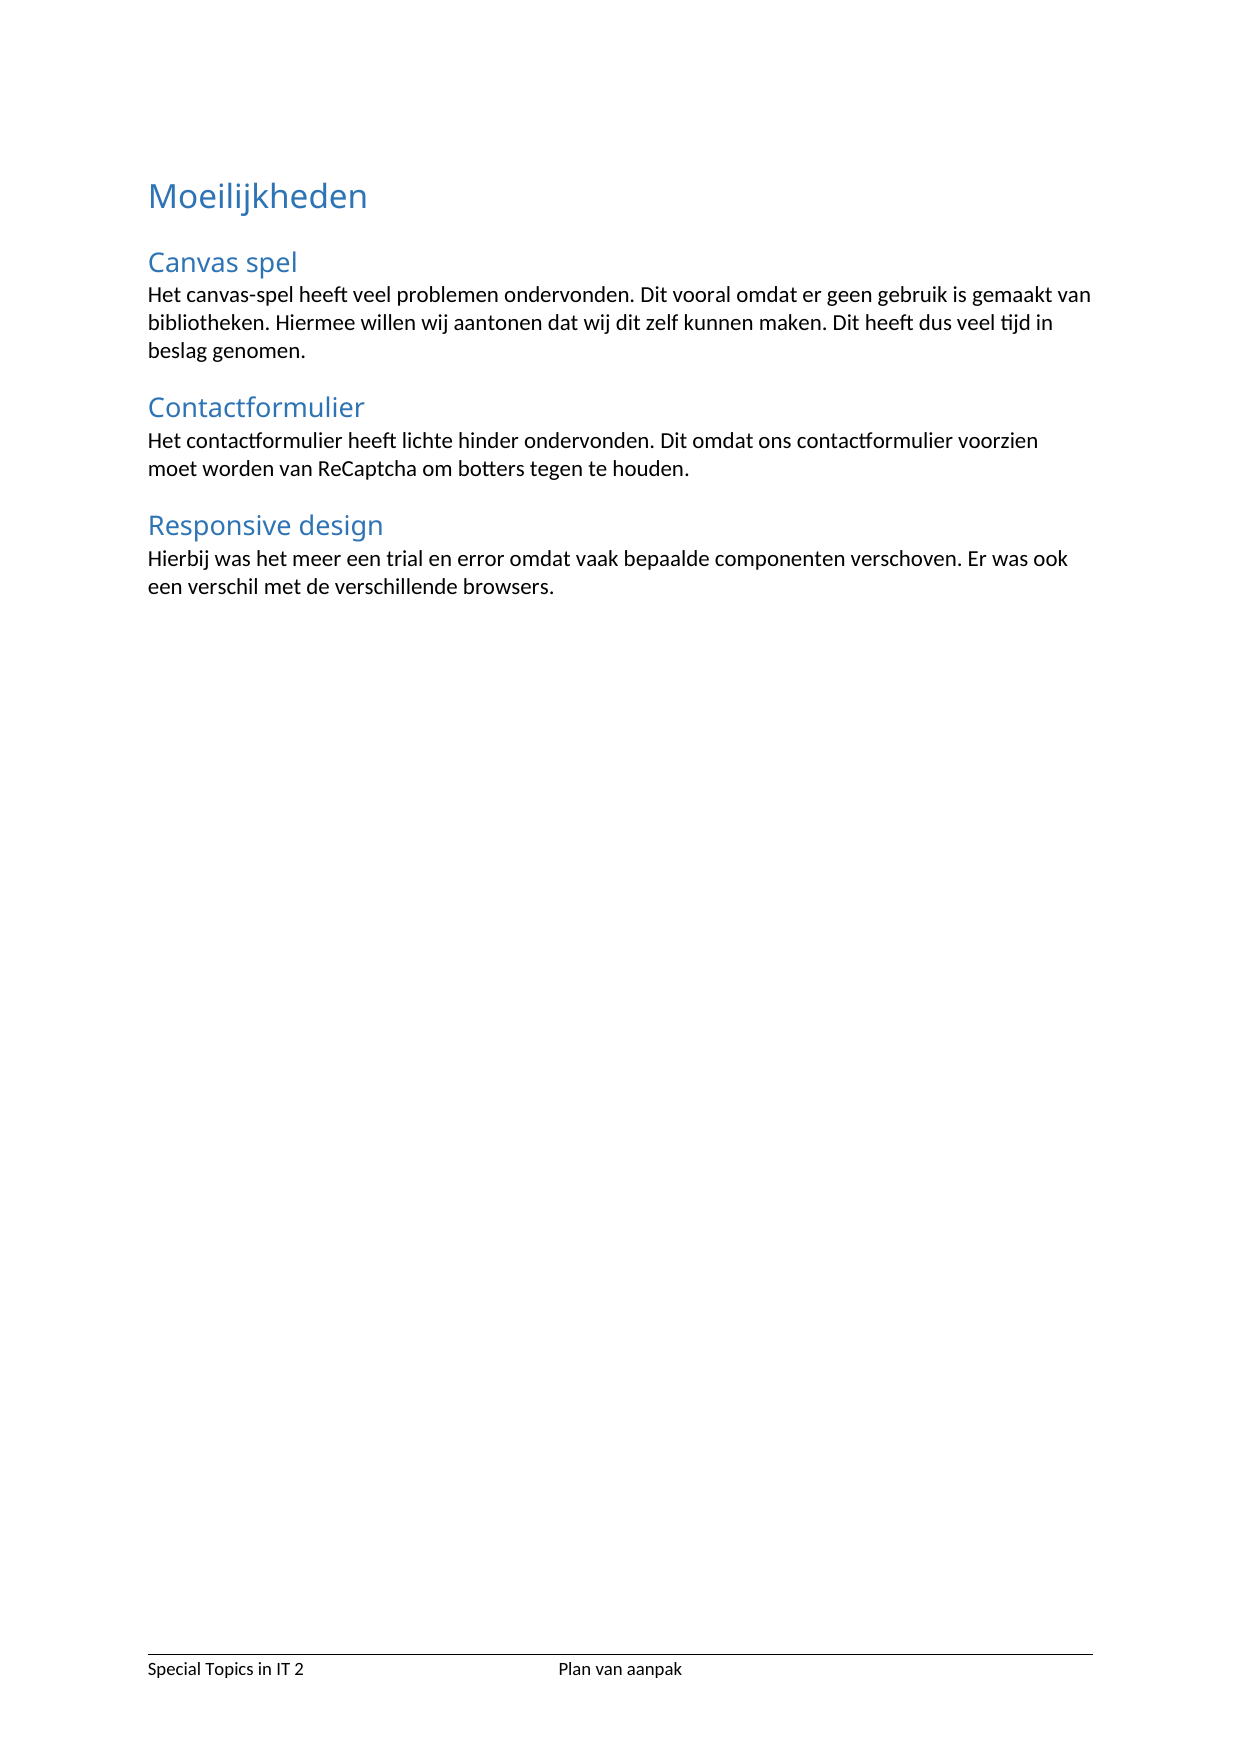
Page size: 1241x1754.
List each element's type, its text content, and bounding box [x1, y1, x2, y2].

subtitle Canvas spel [148, 243, 1093, 280]
text Het canvas-spel heeft veel problemen ondervonden. Dit vooral omdat er geen gebruik is gemaakt van bibliotheken. Hiermee willen wij aantonen dat wij dit zelf kunnen maken. Dit heeft dus veel tijd in beslag genomen. [148, 280, 1093, 364]
subtitle Moeilijkheden [148, 173, 1093, 218]
text Het contactformulier heeft lichte hinder ondervonden. Dit omdat ons contactformulier voorzien moet worden van ReCaptcha om botters tegen te houden. [148, 426, 1093, 482]
text Hierbij was het meer een trial en error omdat vaak bepaalde componenten verschoven. Er was ook een verschil met de verschillende browsers. [148, 544, 1093, 600]
subtitle Contactformulier [148, 389, 1093, 426]
subtitle Responsive design [148, 507, 1093, 544]
